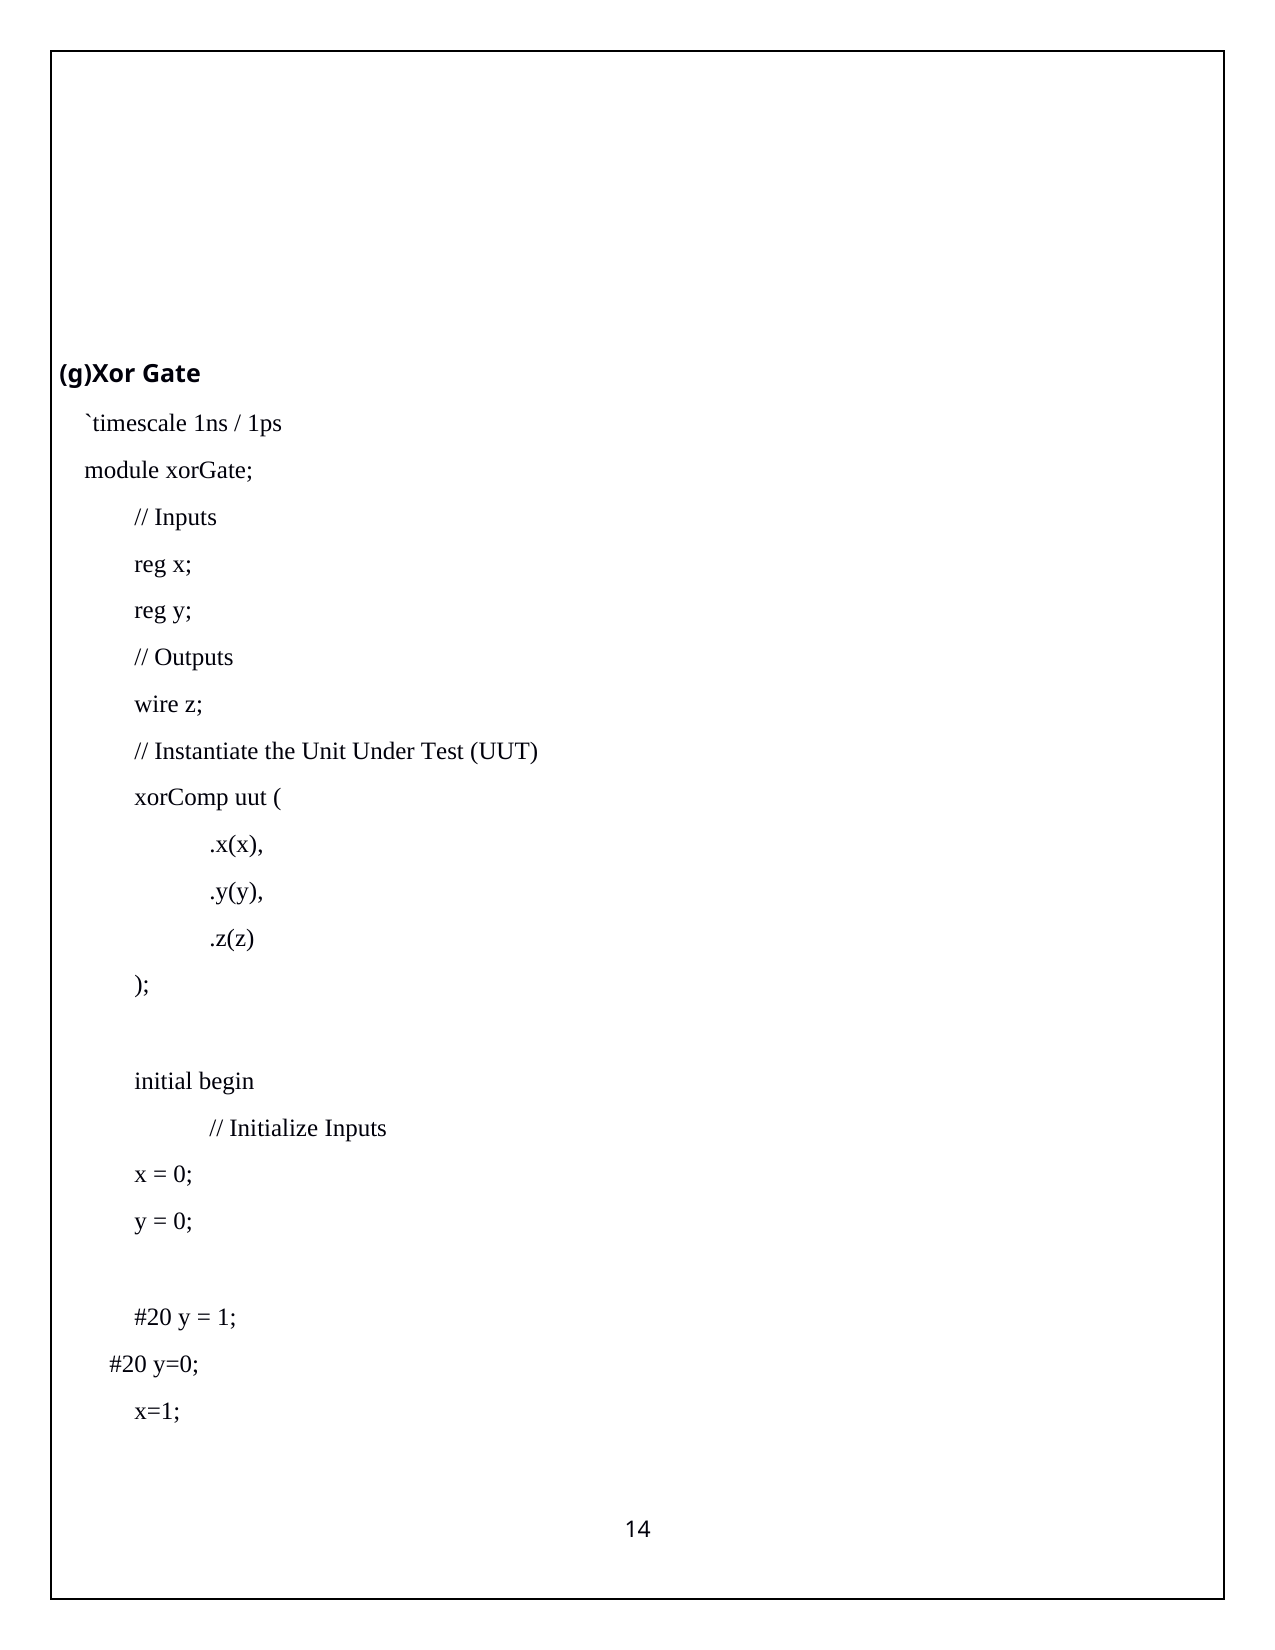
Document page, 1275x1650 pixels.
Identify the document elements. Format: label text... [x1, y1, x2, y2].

text // Inputs [59, 502, 1216, 531]
text #20 y = 1; [59, 1302, 1216, 1331]
text wire z; [59, 689, 1216, 718]
text (g)Xor Gate [59, 356, 1216, 390]
text module xorGate; [59, 455, 1216, 484]
text x=1; [59, 1396, 1216, 1425]
text initial begin [59, 1066, 1216, 1094]
text #20 y=0; [59, 1349, 1216, 1378]
text y = 0; [59, 1206, 1216, 1235]
text reg y; [59, 595, 1216, 624]
text `timescale 1ns / 1ps [59, 408, 1216, 437]
text // Instantiate the Unit Under Test (UUT) [59, 736, 1216, 764]
text ); [59, 969, 1216, 998]
text x = 0; [59, 1159, 1216, 1188]
text .z(z) [59, 923, 1216, 952]
text // Initialize Inputs [59, 1113, 1216, 1141]
text .y(y), [59, 876, 1216, 905]
text .x(x), [59, 829, 1216, 858]
text reg x; [59, 549, 1216, 577]
text // Outputs [59, 642, 1216, 671]
text xorComp uut ( [59, 782, 1216, 811]
